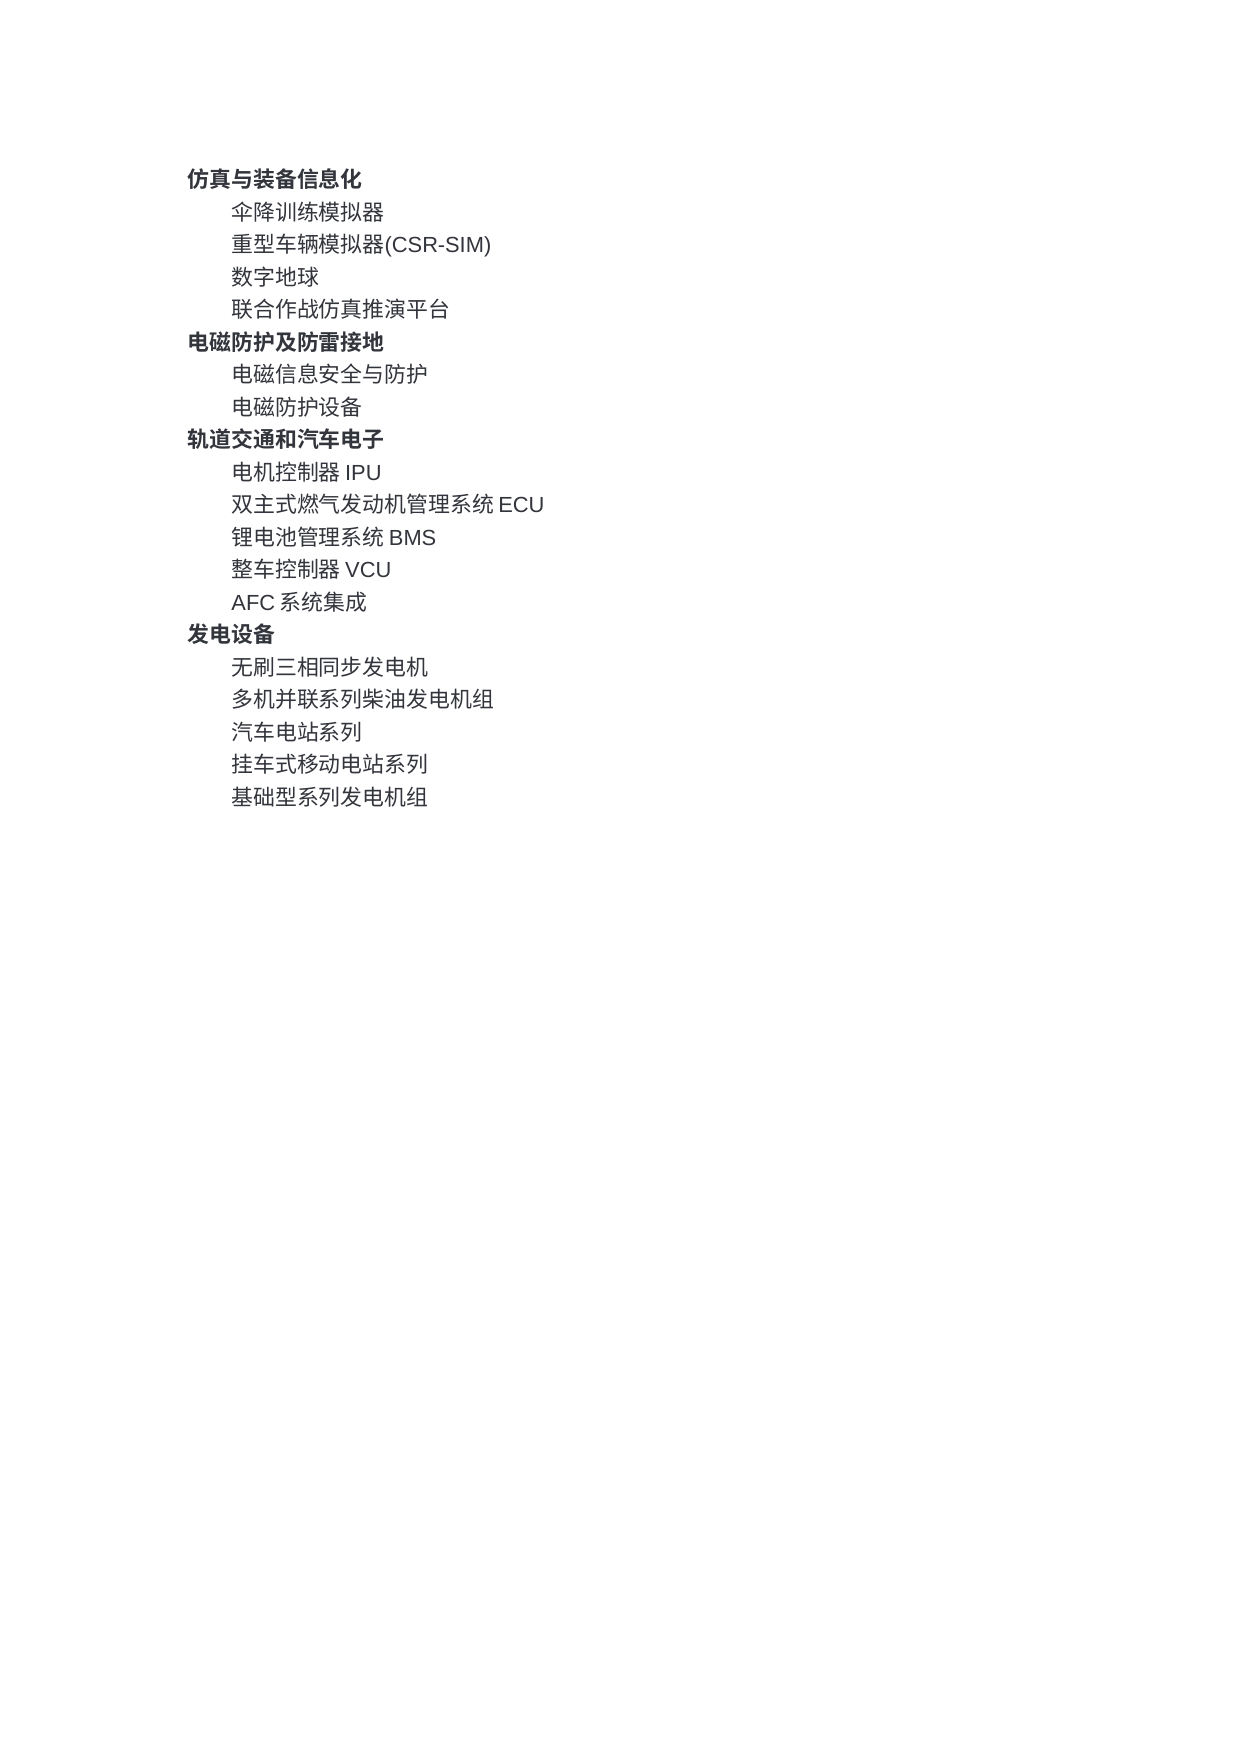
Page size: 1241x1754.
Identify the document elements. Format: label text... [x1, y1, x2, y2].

text 无刷三相同步发电机 [187, 649, 1053, 682]
text 挂车式移动电站系列 [187, 747, 1053, 779]
text 重型车辆模拟器(CSR-SIM) [187, 227, 1053, 259]
text 电磁信息安全与防护 [187, 357, 1053, 389]
text 双主式燃气发动机管理系统ECU [187, 487, 1053, 519]
text 汽车电站系列 [187, 714, 1053, 747]
text 伞降训练模拟器 [187, 194, 1053, 227]
text 多机并联系列柴油发电机组 [187, 682, 1053, 714]
text 基础型系列发电机组 [187, 779, 1053, 812]
text AFC系统集成 [187, 584, 1053, 617]
text 电磁防护设备 [187, 389, 1053, 422]
text 仿真与装备信息化 [187, 162, 1053, 194]
text 联合作战仿真推演平台 [187, 292, 1053, 324]
text 锂电池管理系统BMS [187, 519, 1053, 552]
text 电磁防护及防雷接地 [187, 324, 1053, 357]
text 轨道交通和汽车电子 [187, 422, 1053, 454]
text 数字地球 [187, 259, 1053, 292]
text 电机控制器IPU [187, 454, 1053, 487]
text 发电设备 [187, 617, 1053, 649]
text 整车控制器VCU [187, 552, 1053, 584]
